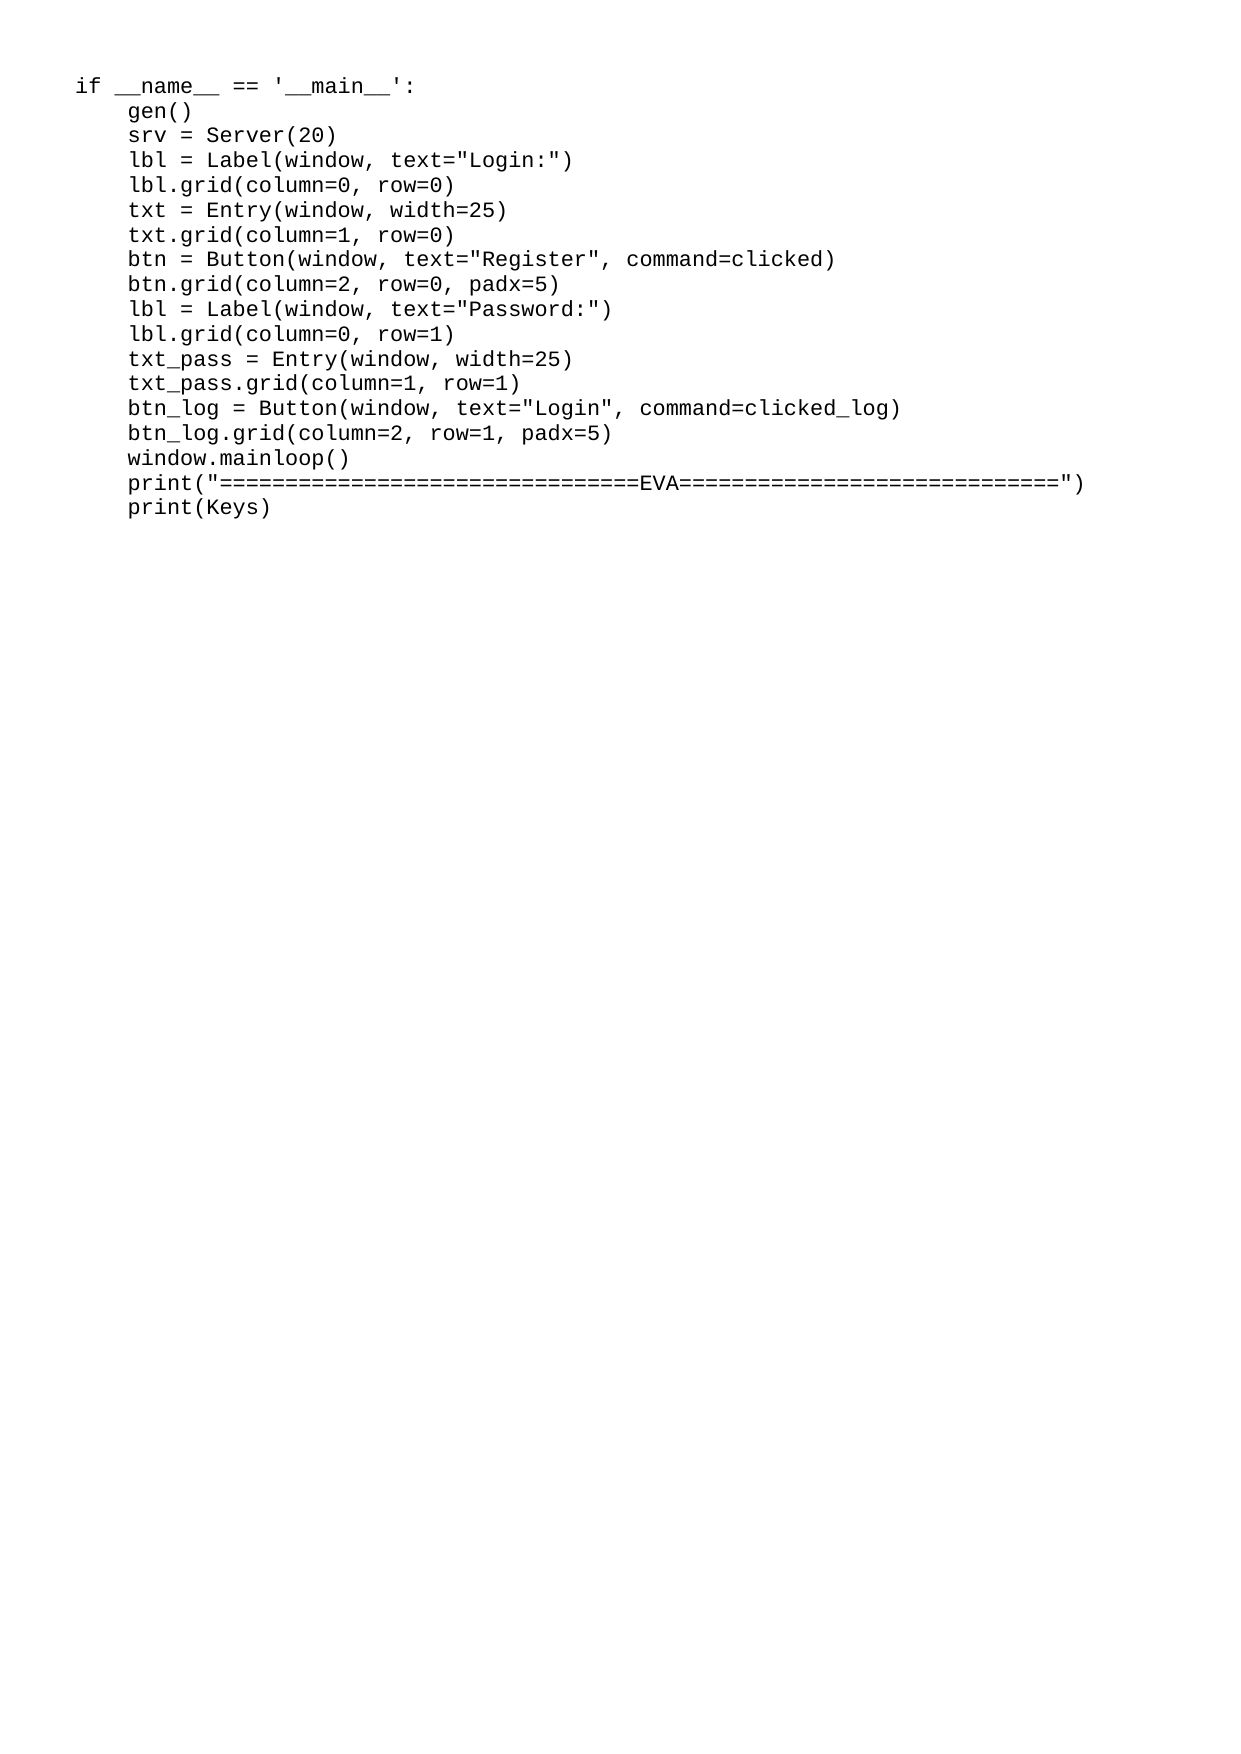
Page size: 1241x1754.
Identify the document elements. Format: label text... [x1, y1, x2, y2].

text txt_pass = Entry(window, width=25) [75, 348, 1165, 372]
text btn_log.grid(column=2, row=1, padx=5) [75, 422, 1165, 447]
text window.mainloop() [75, 447, 1165, 472]
text lbl = Label(window, text="Login:") [75, 149, 1165, 174]
text print(Keys) [75, 496, 1165, 521]
text txt.grid(column=1, row=0) [75, 224, 1165, 248]
text txt = Entry(window, width=25) [75, 199, 1165, 224]
text lbl.grid(column=0, row=0) [75, 174, 1165, 199]
text srv = Server(20) [75, 124, 1165, 149]
text print("================================EVA=============================") [75, 472, 1165, 496]
text btn_log = Button(window, text="Login", command=clicked_log) [75, 397, 1165, 422]
text txt_pass.grid(column=1, row=1) [75, 372, 1165, 397]
text lbl.grid(column=0, row=1) [75, 323, 1165, 348]
text if __name__ == '__main__': [75, 75, 1165, 100]
text btn = Button(window, text="Register", command=clicked) [75, 248, 1165, 273]
text btn.grid(column=2, row=0, padx=5) [75, 273, 1165, 298]
text lbl = Label(window, text="Password:") [75, 298, 1165, 323]
text gen() [75, 100, 1165, 124]
